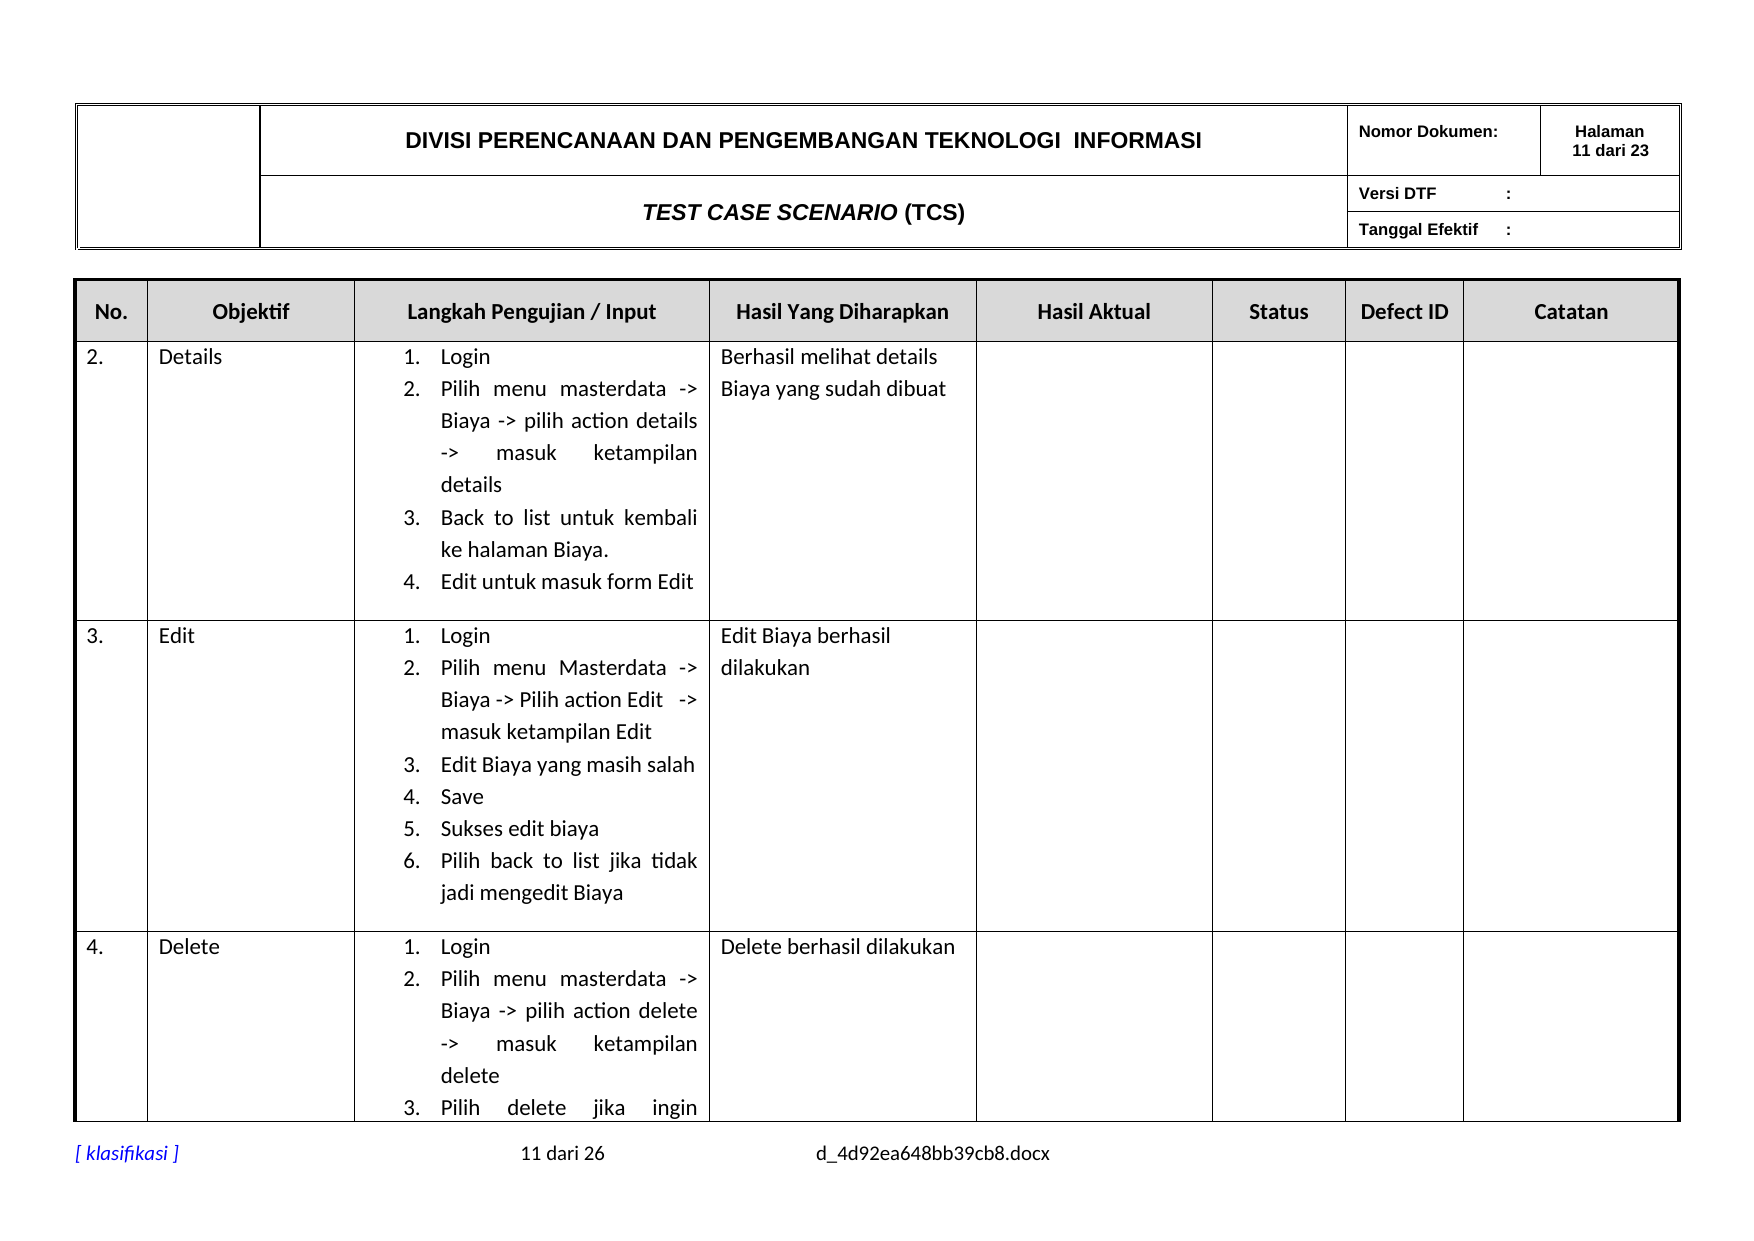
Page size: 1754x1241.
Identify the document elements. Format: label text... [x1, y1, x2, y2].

table_header Objektif [148, 281, 354, 341]
table_cell Details [148, 342, 354, 620]
table_header Hasil Aktual [977, 281, 1212, 341]
table_cell Edit [148, 621, 354, 931]
table_cell Delete [148, 932, 354, 1121]
table_cell [1213, 932, 1345, 1121]
table_header Status [1213, 281, 1345, 341]
table_header Hasil Yang Diharapkan [710, 281, 976, 341]
table_header No. [77, 281, 147, 341]
table_cell [977, 342, 1212, 620]
table_cell [1464, 932, 1677, 1121]
table_header Catatan [1464, 281, 1677, 341]
table_cell [1213, 342, 1345, 620]
table_cell Berhasil melihat details Biaya yang sudah dibuat [710, 342, 976, 620]
table_cell [977, 932, 1212, 1121]
table_cell [1464, 342, 1677, 620]
table_header Langkah Pengujian / Input [355, 281, 709, 341]
table_cell [977, 621, 1212, 931]
table_cell Login Pilih menu masterdata -> Biaya -> pilih action details -> masuk ketampilan details Back to list untuk kembali ke halaman Biaya. Edit untuk masuk form Edit [355, 342, 709, 620]
table_cell Login Pilih menu Masterdata -> Biaya -> Pilih action Edit -> masuk ketampilan Edit Edit Biaya yang masih salah Save Sukses edit biaya Pilih back to list jika tidak jadi mengedit Biaya [355, 621, 709, 931]
table_cell 2. [77, 342, 147, 620]
table_cell [1213, 621, 1345, 931]
table_cell 3. [77, 621, 147, 931]
table_cell [1464, 621, 1677, 931]
table_cell Delete berhasil dilakukan [710, 932, 976, 1121]
table_cell [1346, 621, 1463, 931]
table_cell [1346, 342, 1463, 620]
table_cell [1346, 932, 1463, 1121]
table_header Defect ID [1346, 281, 1463, 341]
table_cell 4. [77, 932, 147, 1121]
table_cell Edit Biaya berhasil dilakukan [710, 621, 976, 931]
